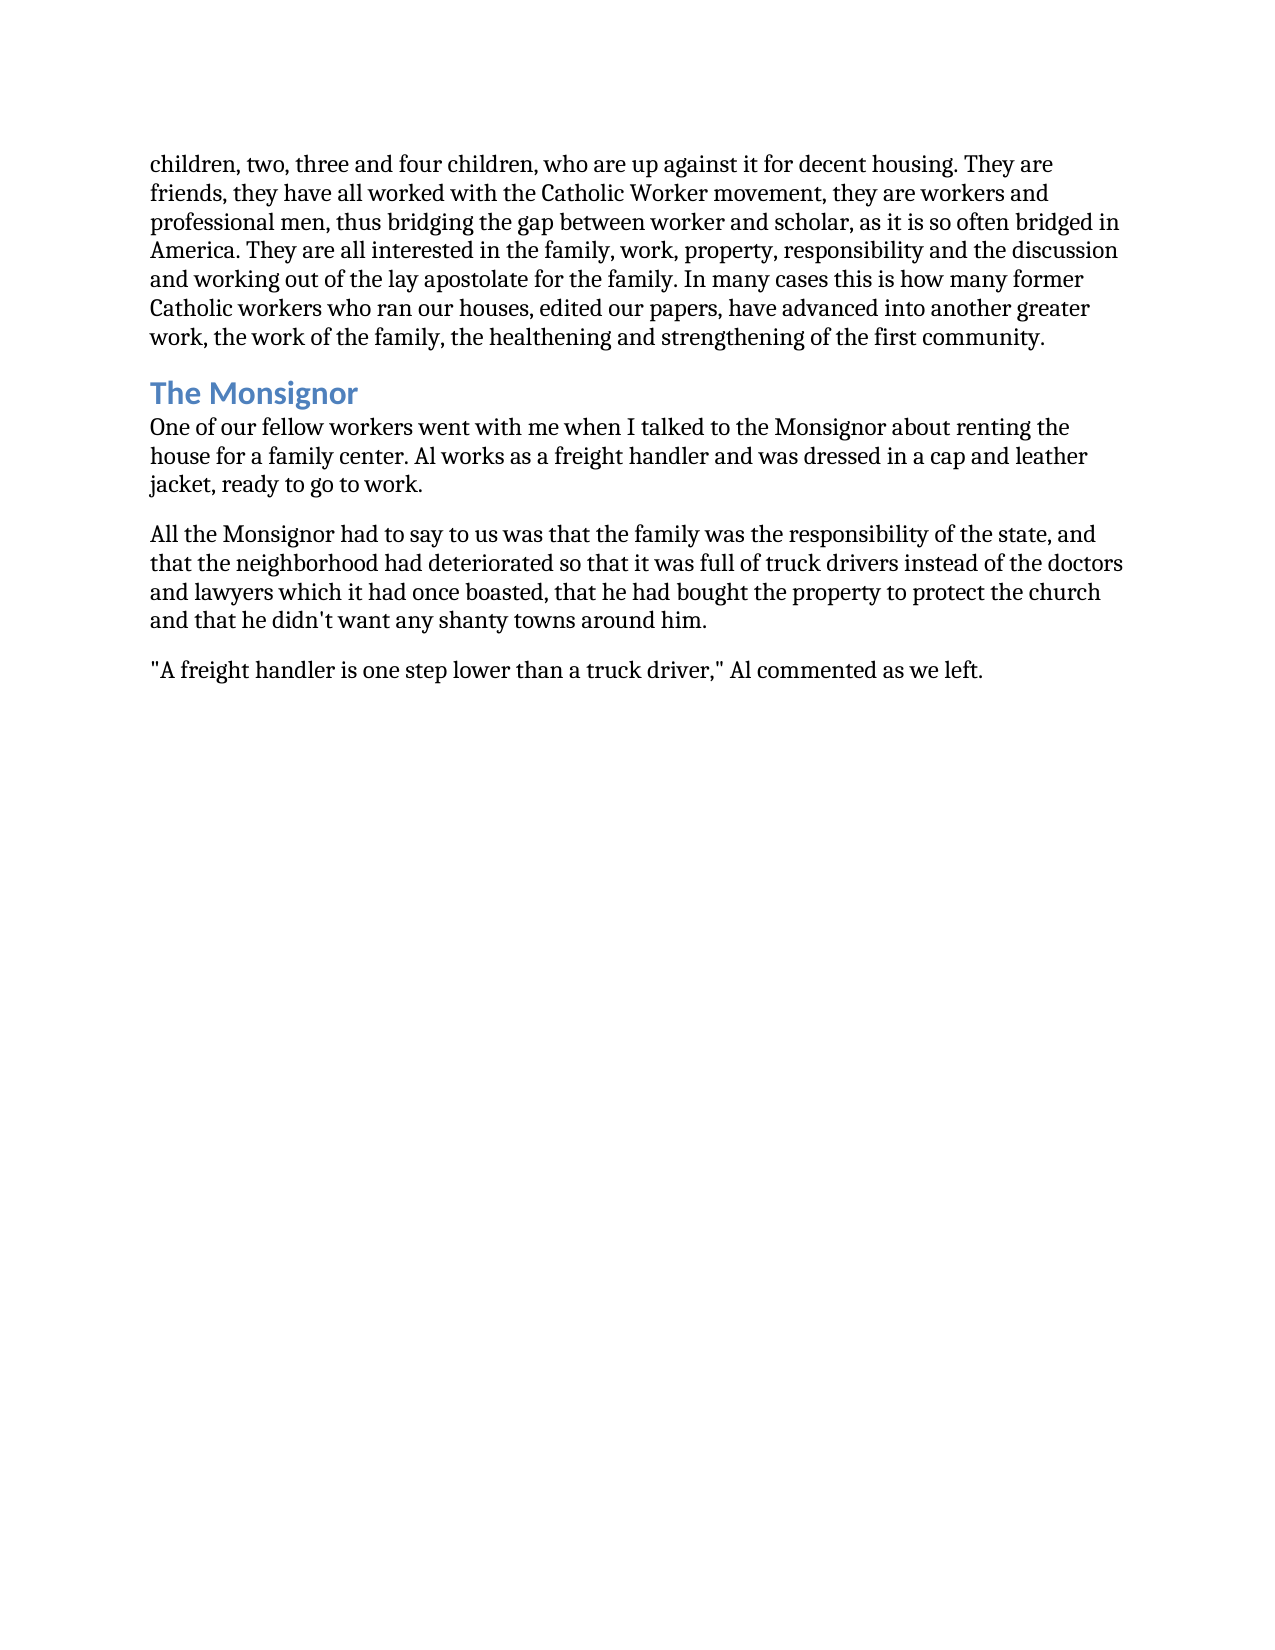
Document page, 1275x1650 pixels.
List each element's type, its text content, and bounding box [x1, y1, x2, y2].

text All the Monsignor had to say to us was that the family was the responsibility of the state, and that the neighborhood had deteriorated so that it was full of truck drivers instead of the doctors and lawyers which it had once boasted, that he had bought the property to protect the church and that he didn't want any shanty towns around him. [150, 520, 1125, 635]
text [150, 150, 1125, 351]
subtitle The Monsignor [150, 372, 1125, 413]
text One of our fellow workers went with me when I talked to the Monsignor about renting the house for a family center. Al works as a freight handler and was dressed in a cap and leather jacket, ready to go to work. [150, 413, 1125, 499]
text "A freight handler is one step lower than a truck driver," Al commented as we left. [150, 656, 1125, 684]
